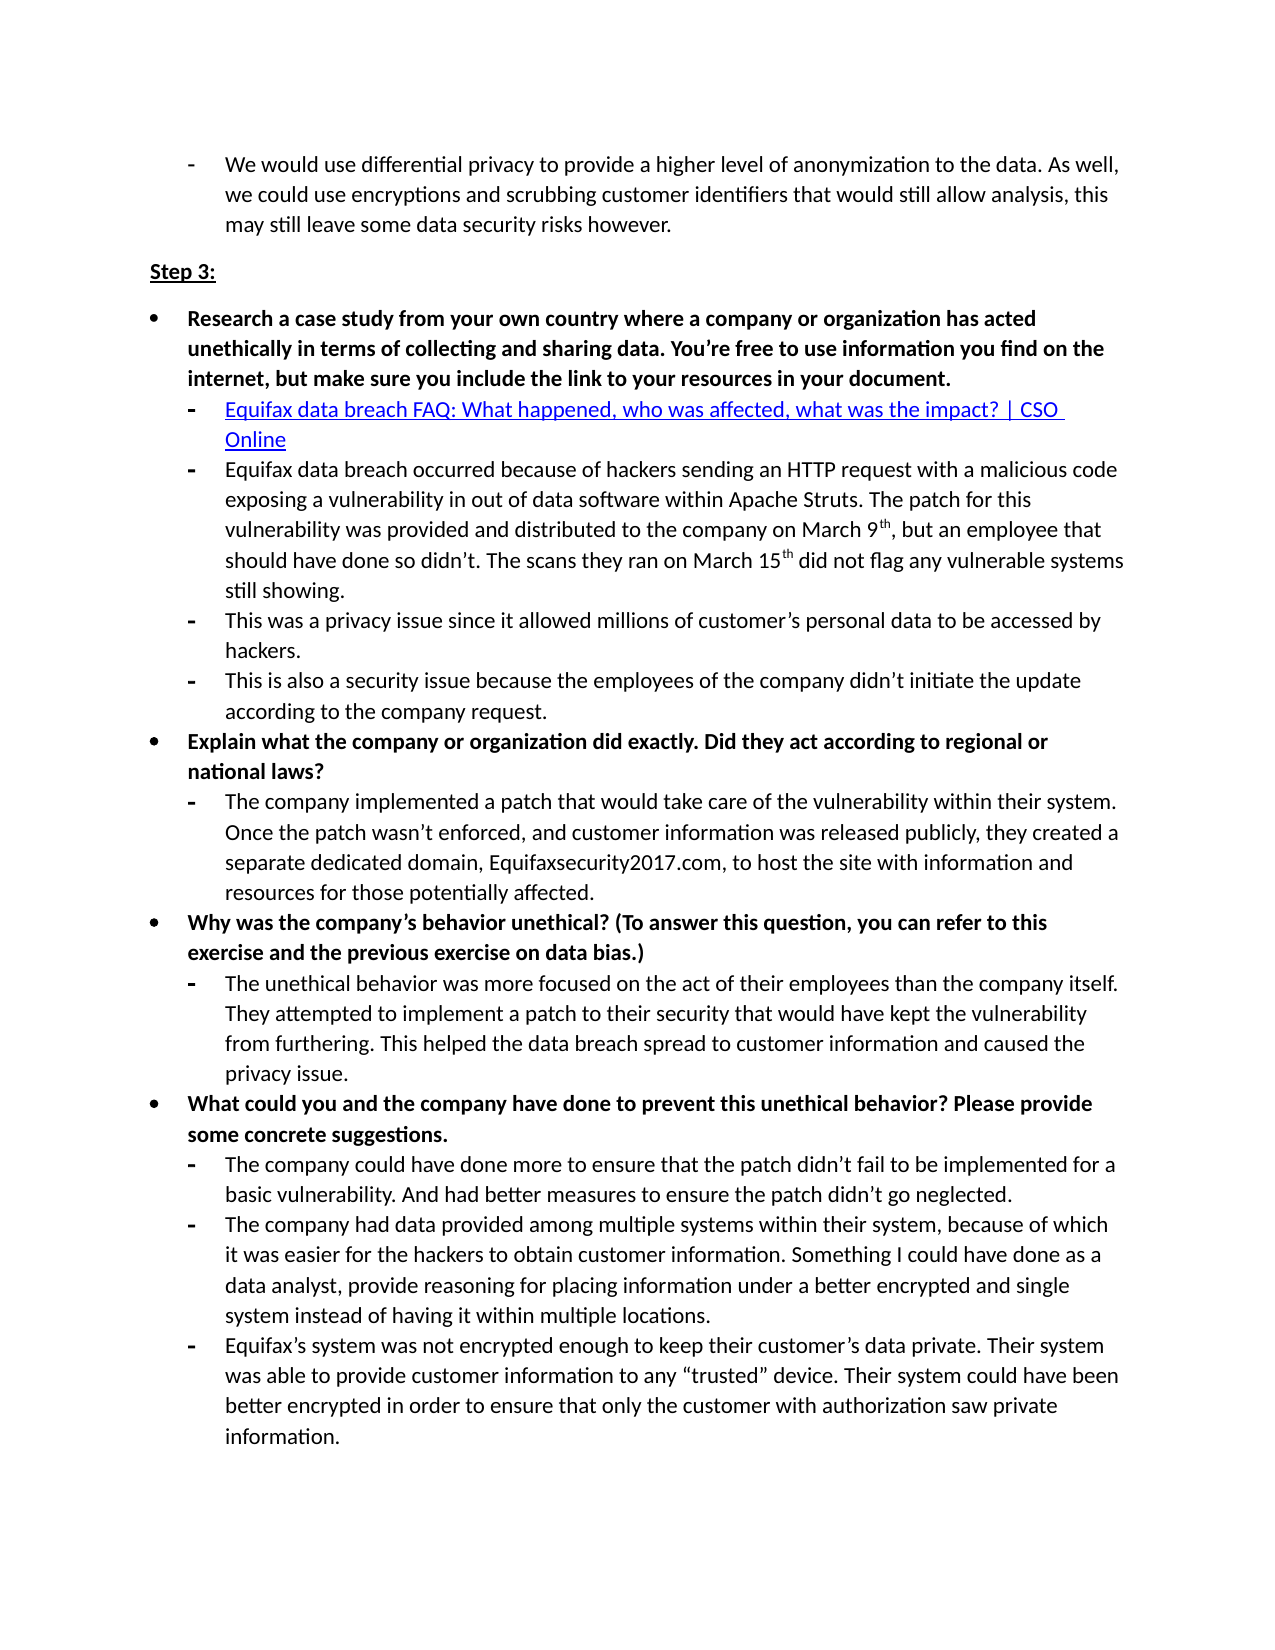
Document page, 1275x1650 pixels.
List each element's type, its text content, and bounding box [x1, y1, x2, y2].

list This is also a security issue because the employees of the company didn’t initiate the update according to the company request. [187, 667, 1125, 725]
list The company could have done more to ensure that the patch didn’t fail to be implemented for a basic vulnerability. And had better measures to ensure the patch didn’t go neglected. [187, 1150, 1125, 1208]
list Why was the company’s behavior unethical? (To answer this question, you can refer to this exercise and the previous exercise on data bias.) [150, 908, 1125, 967]
list This was a privacy issue since it allowed millions of customer’s personal data to be accessed by hackers. [187, 606, 1125, 664]
list The company implemented a patch that would take care of the vulnerability within their system. Once the patch wasn’t enforced, and customer information was released publicly, they created a separate dedicated domain, Equifaxsecurity2017.com, to host the site with information and resources for those potentially affected. [187, 787, 1125, 906]
list Equifax’s system was not encrypted enough to keep their customer’s data private. Their system was able to provide customer information to any “trusted” device. Their system could have been better encrypted in order to ensure that only the customer with authorization saw private information. [187, 1331, 1125, 1450]
list The company had data provided among multiple systems within their system, because of which it was easier for the hackers to obtain customer information. Something I could have done as a data analyst, provide reasoning for placing information under a better encrypted and single system instead of having it within multiple locations. [187, 1210, 1125, 1329]
list Equifax data breach FAQ: What happened, who was affected, what was the impact? | CSO Online [187, 395, 1125, 453]
list We would use differential privacy to provide a higher level of anonymization to the data. As well, we could use encryptions and scrubbing customer identifiers that would still allow analysis, this may still leave some data security risks however. [187, 150, 1125, 238]
list Explain what the company or organization did exactly. Did they act according to regional or national laws? [150, 727, 1125, 785]
list Research a case study from your own country where a company or organization has acted unethically in terms of collecting and sharing data. You’re free to use information you find on the internet, but make sure you include the link to your resources in your document. [150, 304, 1125, 393]
text Step 3: [150, 257, 1125, 285]
list Equifax data breach occurred because of hackers sending an HTTP request with a malicious code exposing a vulnerability in out of data software within Apache Struts. The patch for this vulnerability was provided and distributed to the company on March 9th, but an employee that should have done so didn’t. The scans they ran on March 15th did not flag any vulnerable systems still showing. [187, 455, 1125, 604]
list What could you and the company have done to prevent this unethical behavior? Please provide some concrete suggestions. [150, 1089, 1125, 1148]
list The unethical behavior was more focused on the act of their employees than the company itself. They attempted to implement a patch to their security that would have kept the vulnerability from furthering. This helped the data breach spread to customer information and caused the privacy issue. [187, 969, 1125, 1087]
